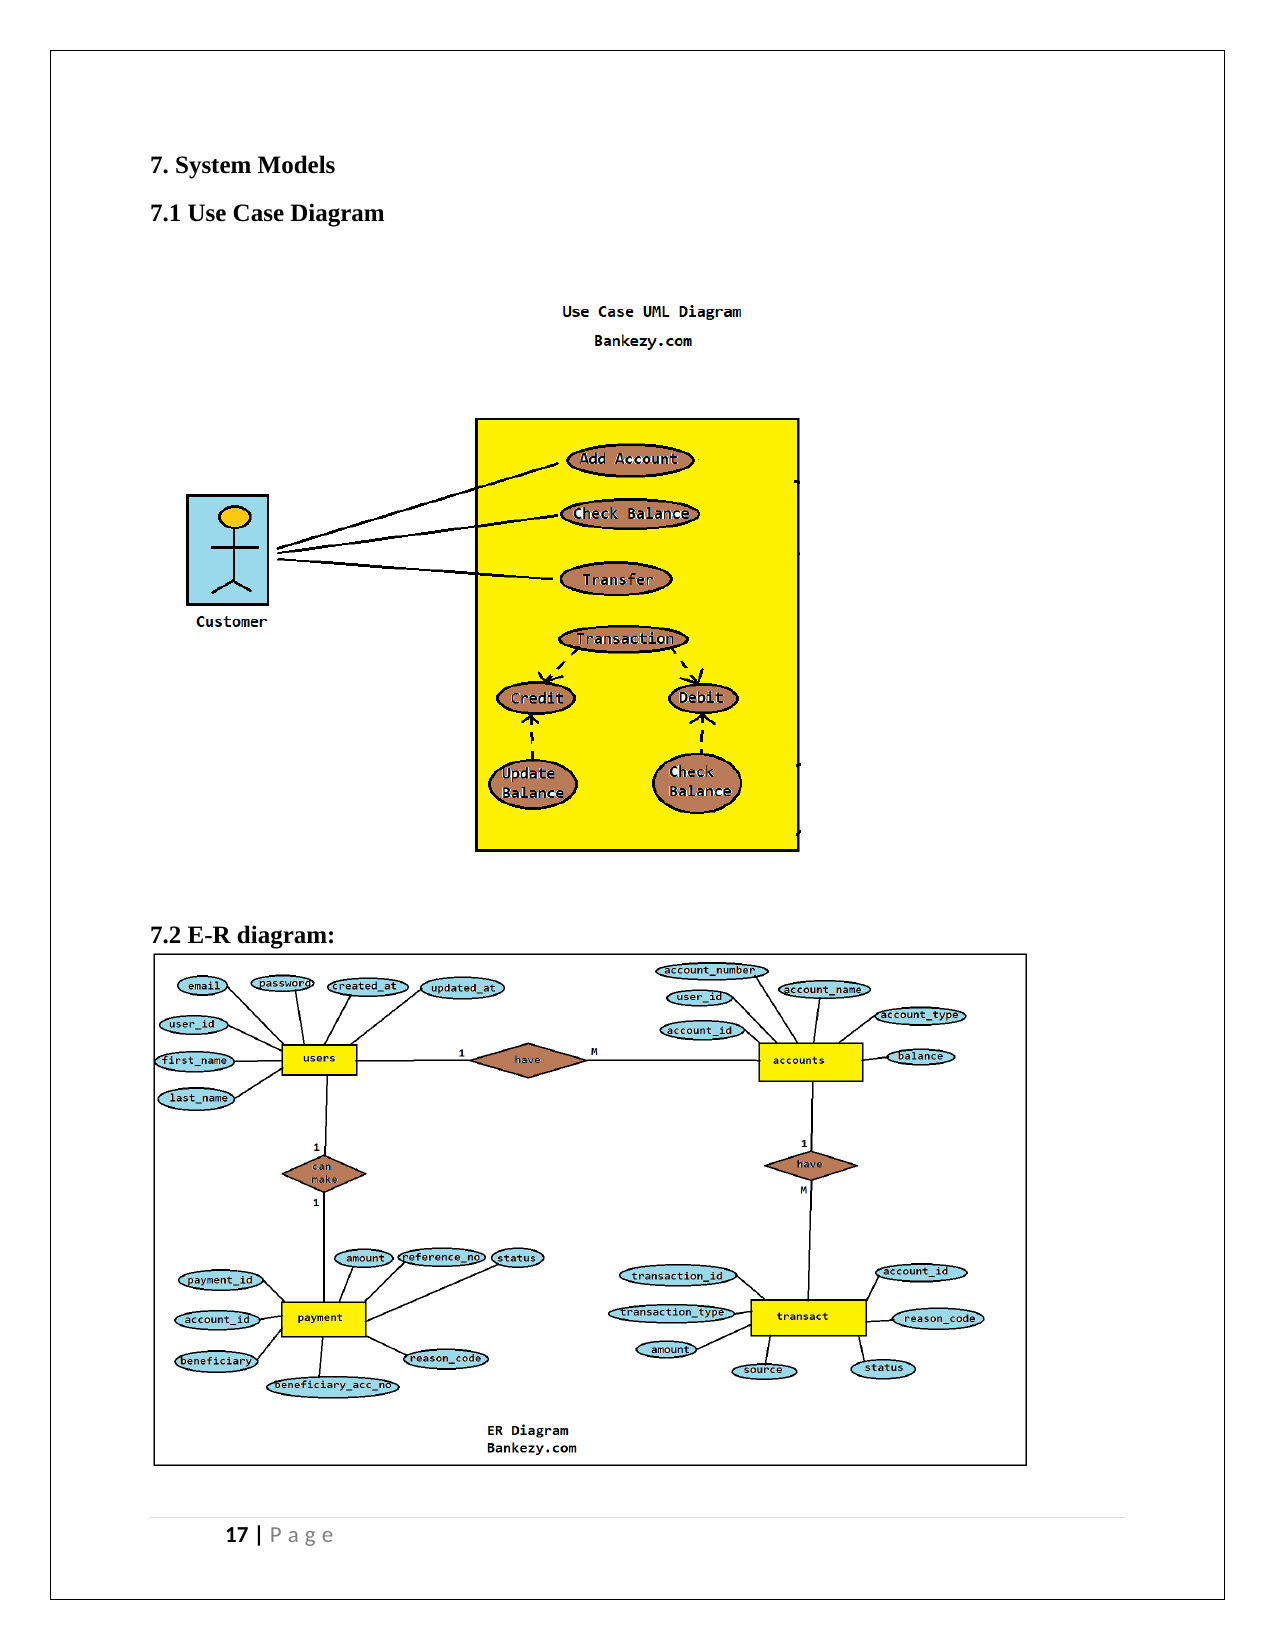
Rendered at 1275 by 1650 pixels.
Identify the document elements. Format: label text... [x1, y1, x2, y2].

text 7. System Models [150, 150, 1125, 179]
picture [150, 293, 808, 854]
picture [150, 951, 1032, 1472]
text 7.1 Use Case Diagram [150, 198, 1125, 226]
